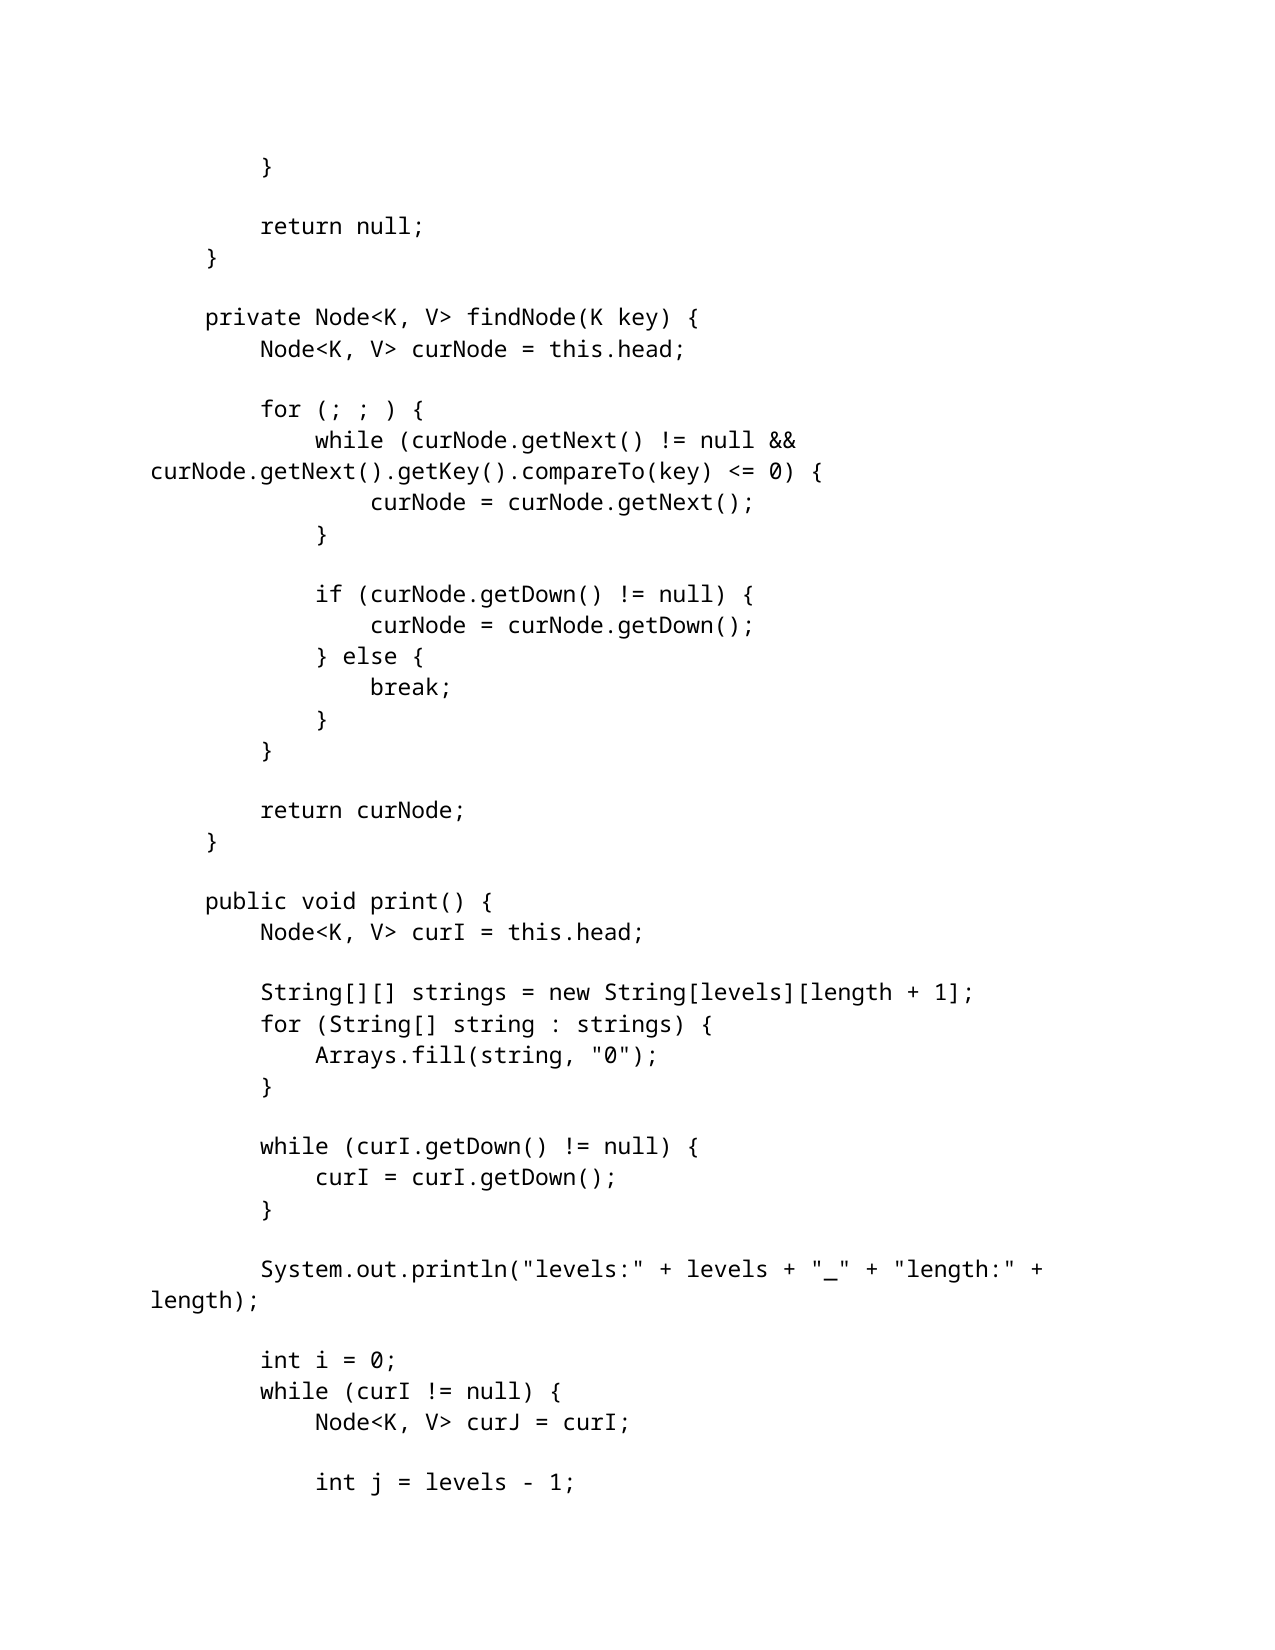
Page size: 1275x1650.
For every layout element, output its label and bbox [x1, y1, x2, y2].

text [150, 150, 1125, 1497]
